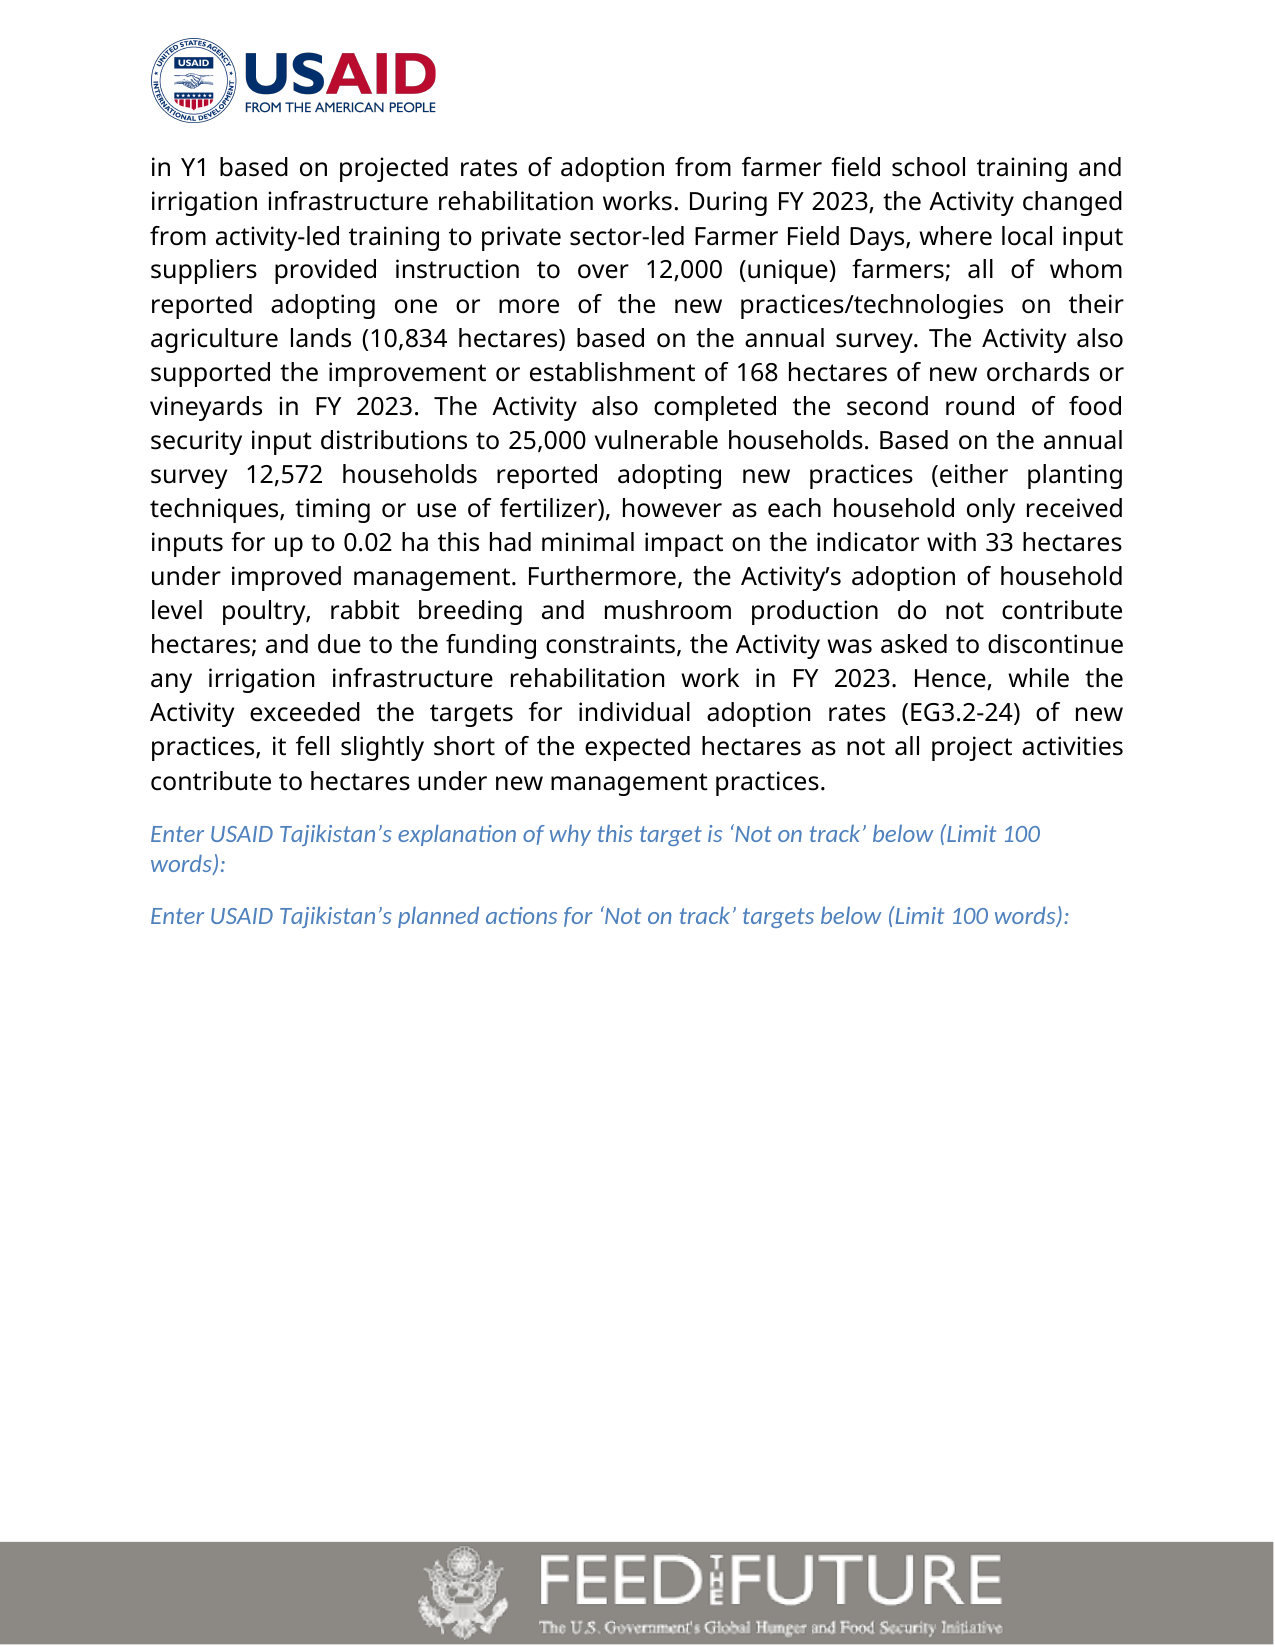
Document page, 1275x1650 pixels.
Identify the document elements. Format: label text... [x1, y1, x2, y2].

subtitle Enter USAID Tajikistan’s explanation of why this target is ‘Not on track’ below (Limit 100 words): [150, 818, 1125, 879]
picture [414, 1540, 1010, 1645]
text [150, 150, 1125, 797]
picture [151, 38, 436, 123]
subtitle Enter USAID Tajikistan’s planned actions for ‘Not on track’ targets below (Limit 100 words): [150, 900, 1125, 930]
